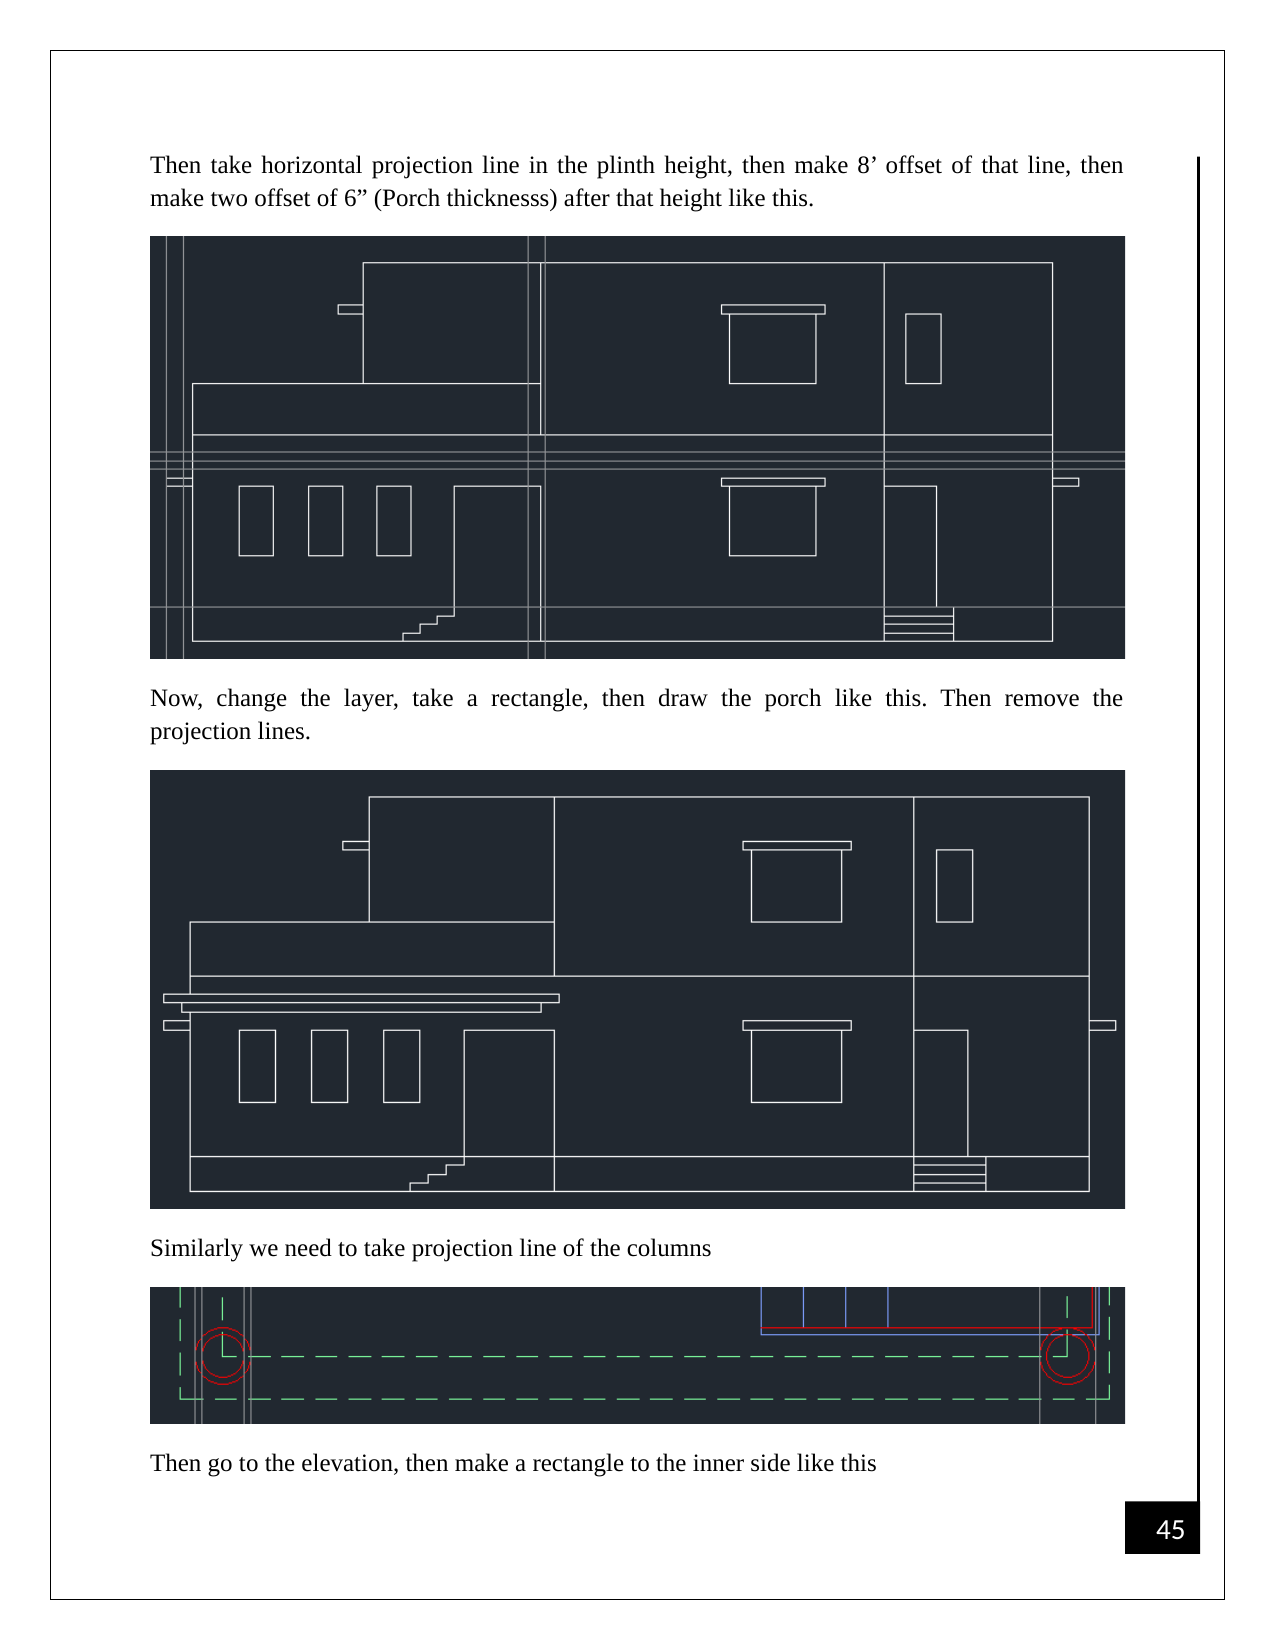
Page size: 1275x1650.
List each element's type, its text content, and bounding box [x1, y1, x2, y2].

text Similarly we need to take projection line of the columns [150, 1233, 1125, 1262]
picture [150, 770, 1125, 1209]
text Now, change the layer, take a rectangle, then draw the porch like this. Then remove the projection lines. [150, 683, 1125, 745]
text Then go to the elevation, then make a rectangle to the inner side like this [150, 1448, 1125, 1477]
picture [150, 1287, 1125, 1424]
text Then take horizontal projection line in the plinth height, then make 8’ offset of that line, then make two offset of 6” (Porch thicknesss) after that height like this. [150, 150, 1125, 212]
picture [150, 236, 1125, 659]
